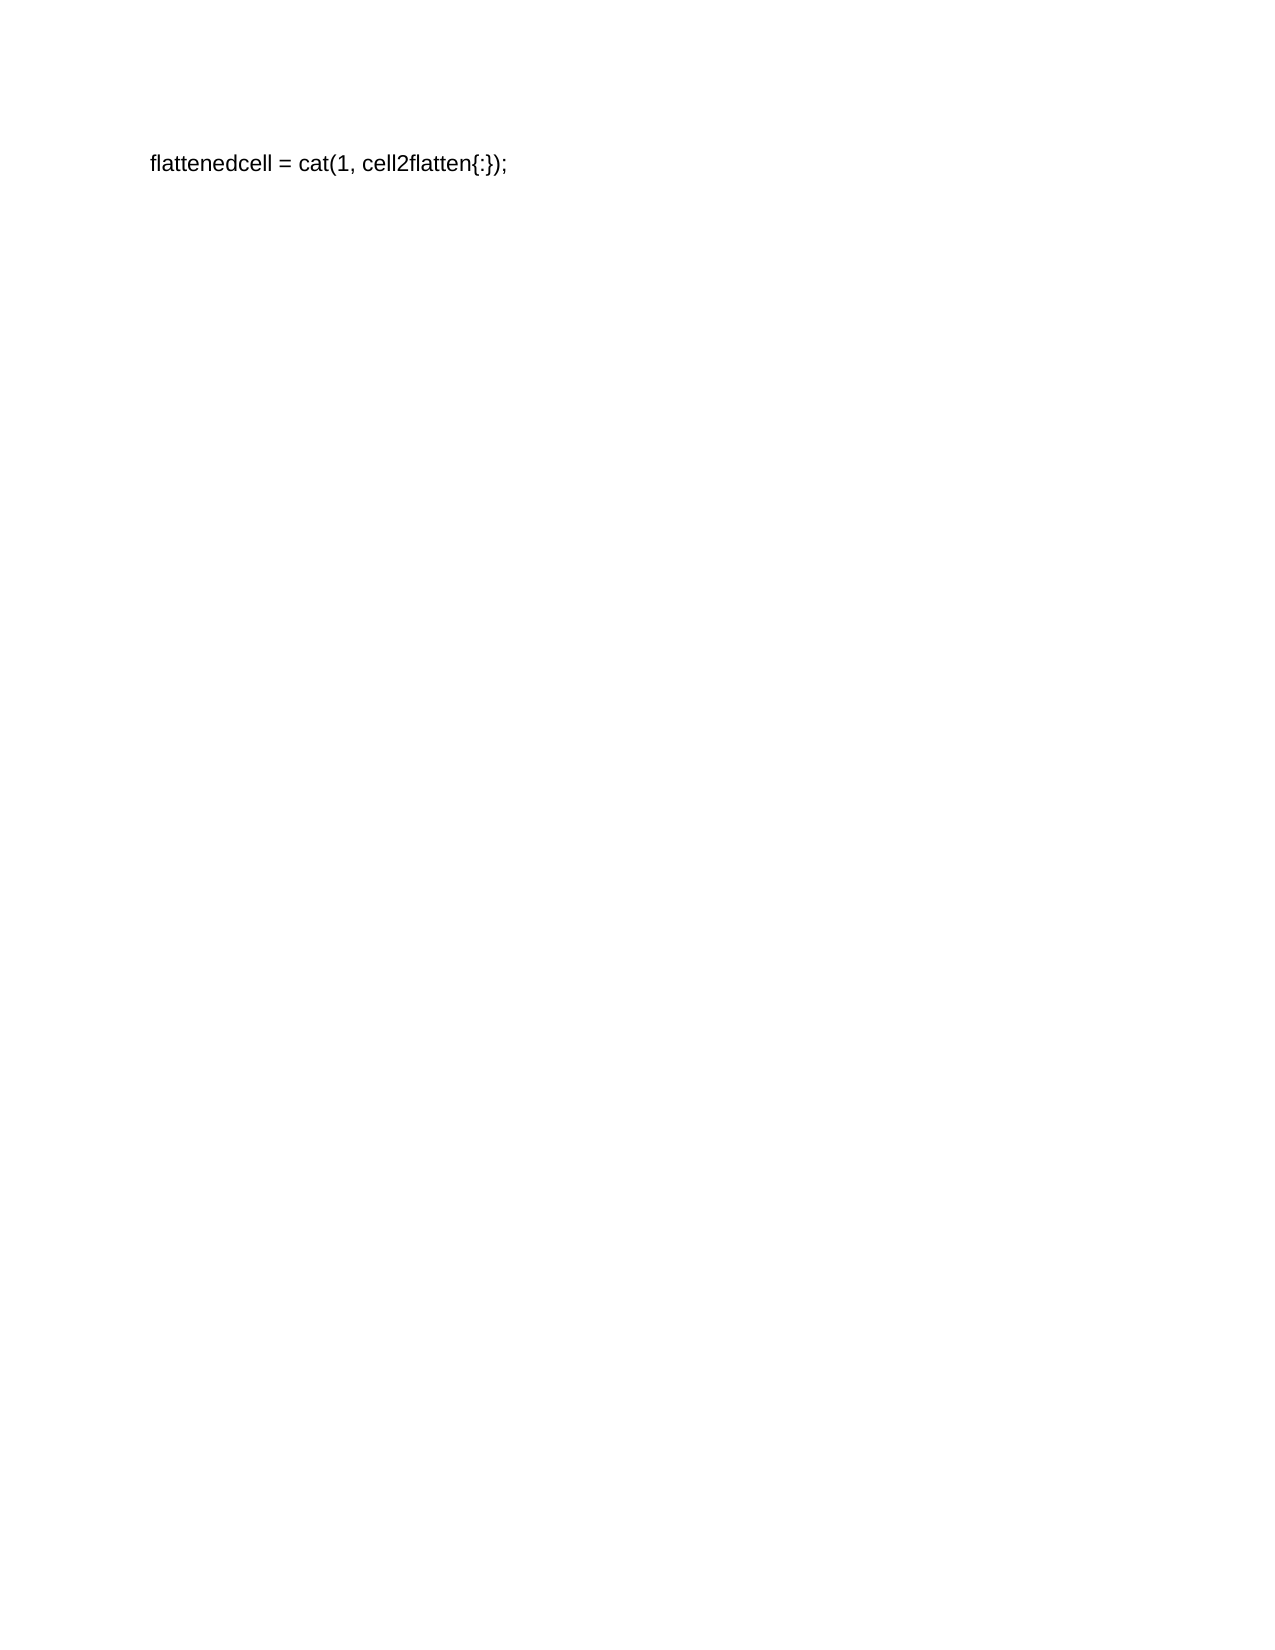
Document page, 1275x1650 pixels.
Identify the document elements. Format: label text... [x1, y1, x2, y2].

text flattenedcell = cat(1, cell2flatten{:}); [150, 150, 1125, 176]
